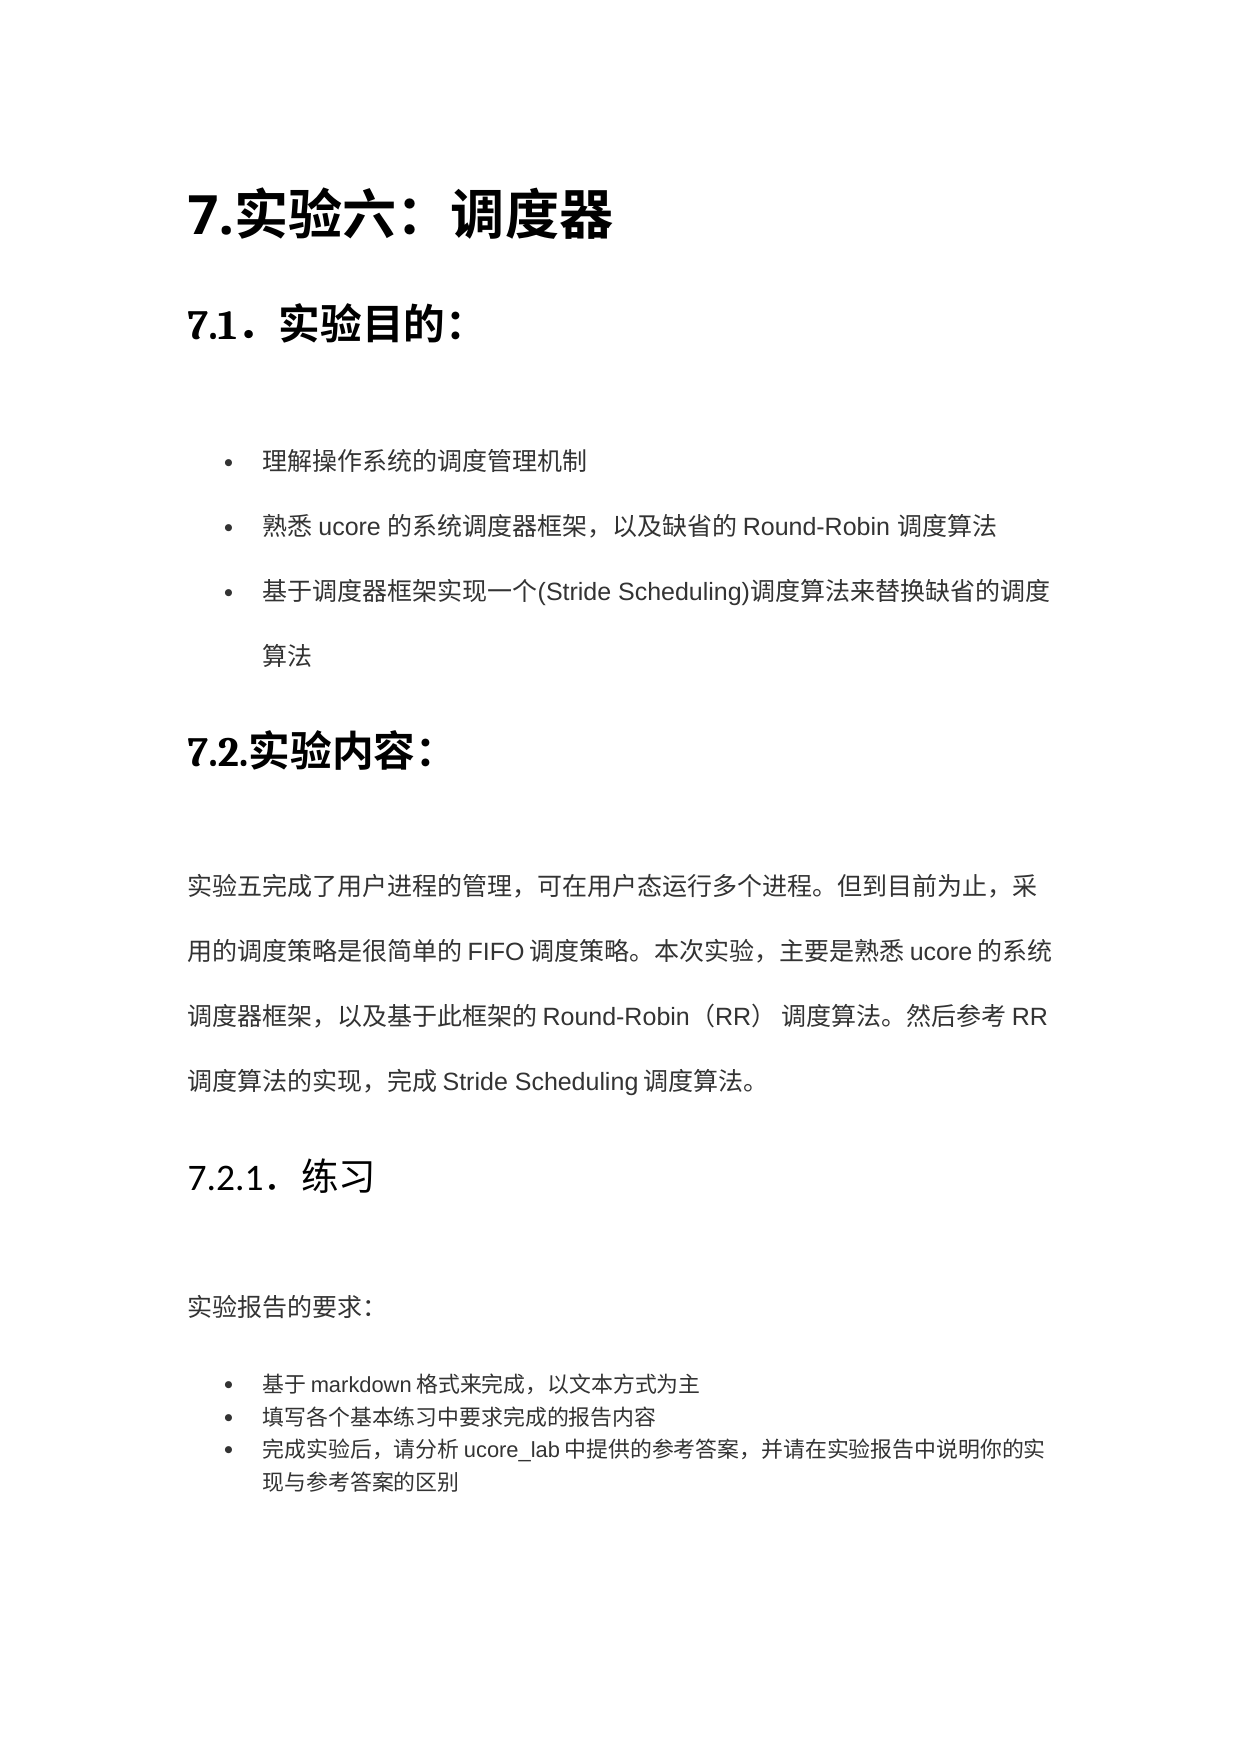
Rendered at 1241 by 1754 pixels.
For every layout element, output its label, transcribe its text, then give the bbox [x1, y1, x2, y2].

subtitle 7.实验六：调度器 [187, 162, 1053, 259]
subtitle 7.2.1．练习 [187, 1141, 1053, 1206]
list 基于调度器框架实现一个(Stride Scheduling)调度算法来替换缺省的调度算法 [225, 557, 1053, 687]
text 实验五完成了用户进程的管理，可在用户态运行多个进程。但到目前为止，采用的调度策略是很简单的FIFO调度策略。本次实验，主要是熟悉ucore的系统调度器框架，以及基于此框架的Round-Robin（RR） 调度算法。然后参考RR调度算法的实现，完成Stride Scheduling调度算法。 [187, 852, 1053, 1112]
list 理解操作系统的调度管理机制 [225, 427, 1053, 492]
list 基于markdown格式来完成，以文本方式为主 [225, 1367, 1053, 1399]
subtitle 7.2.实验内容： [187, 716, 1053, 781]
list 熟悉 ucore 的系统调度器框架，以及缺省的Round-Robin 调度算法 [225, 492, 1053, 557]
list 完成实验后，请分析ucore_lab中提供的参考答案，并请在实验报告中说明你的实现与参考答案的区别 [225, 1432, 1053, 1497]
subtitle 7.1．实验目的： [187, 289, 1053, 354]
text 实验报告的要求： [187, 1273, 1053, 1338]
list 填写各个基本练习中要求完成的报告内容 [225, 1399, 1053, 1432]
